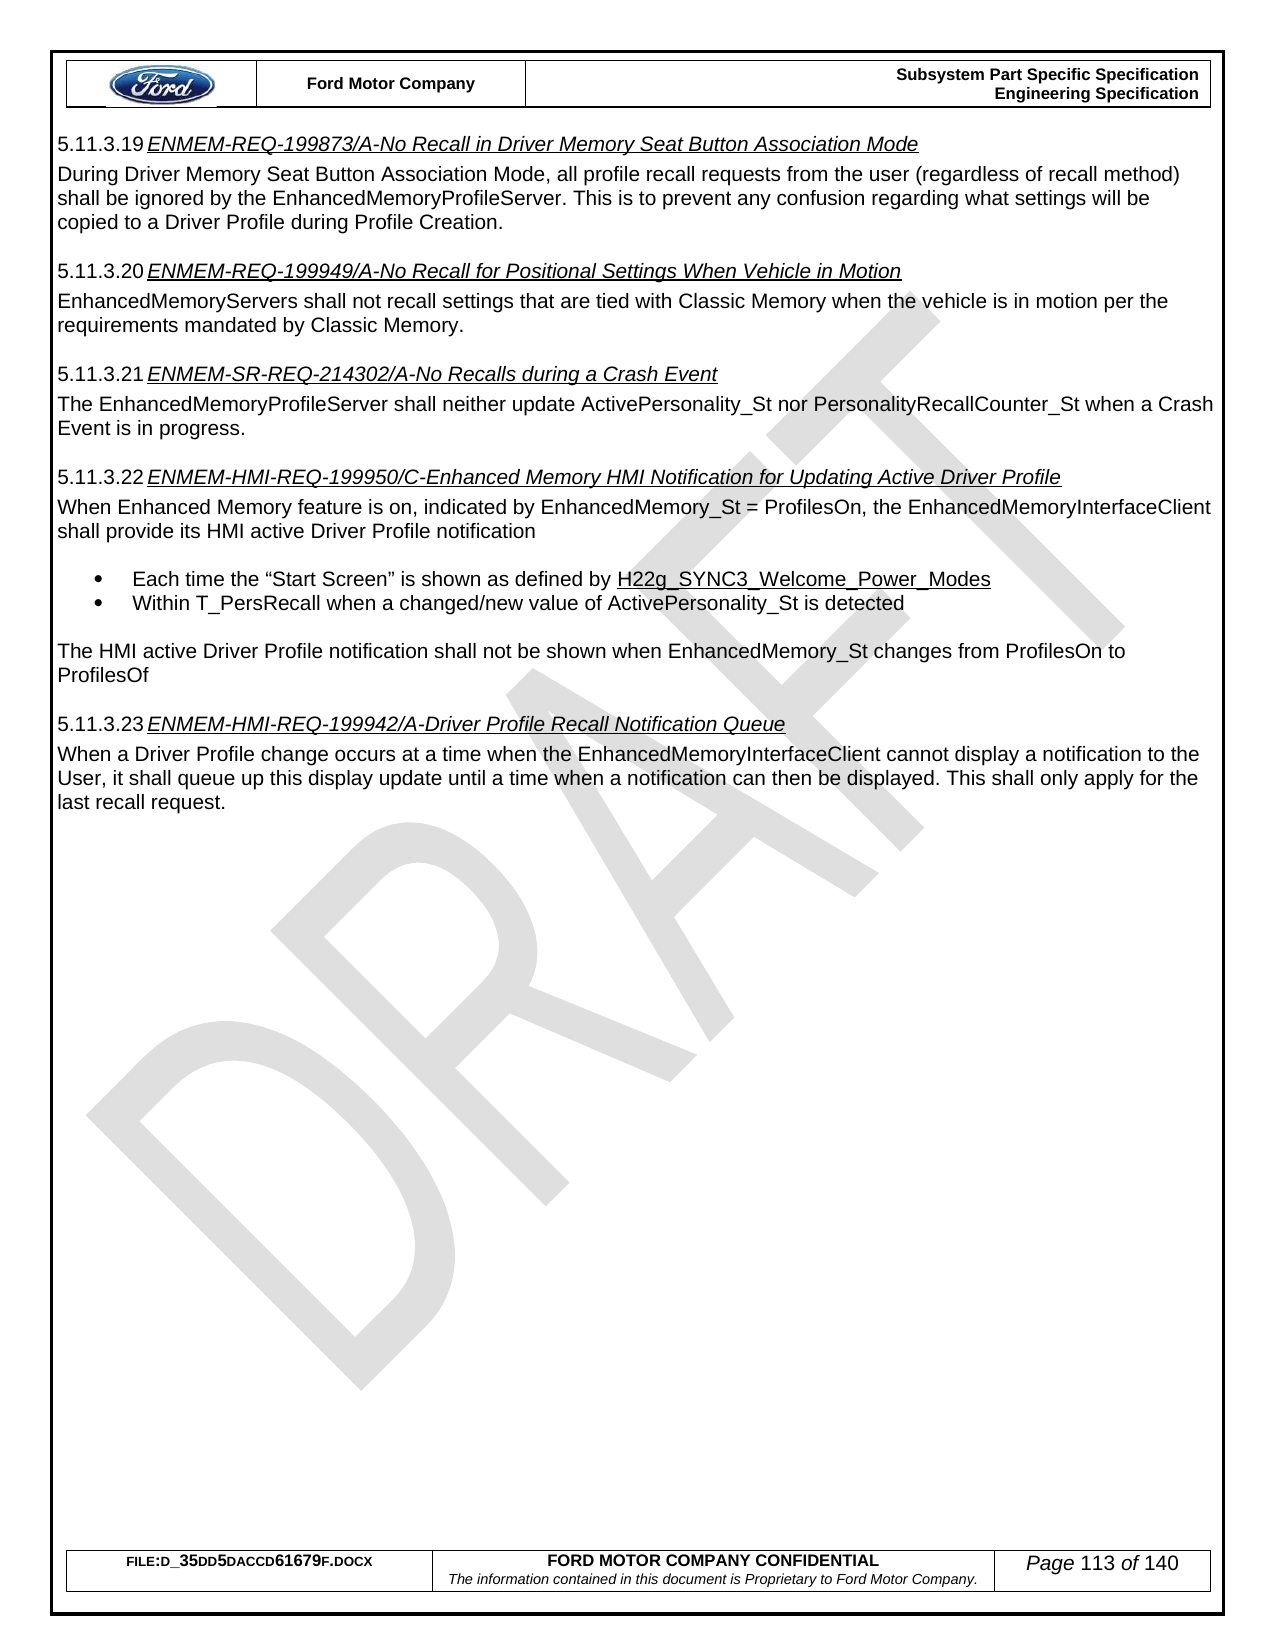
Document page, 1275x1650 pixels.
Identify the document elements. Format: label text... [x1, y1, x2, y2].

text When a Driver Profile change occurs at a time when the EnhancedMemoryInterfaceClient cannot display a notification to the User, it shall queue up this display update until a time when a notification can then be displayed. This shall only apply for the last recall request. [57, 742, 1215, 814]
text When Enhanced Memory feature is on, indicated by EnhancedMemory_St = ProfilesOn, the EnhancedMemoryInterfaceClient shall provide its HMI active Driver Profile notification [57, 495, 1215, 543]
subtitle ENMEM-HMI-REQ-199942/A-Driver Profile Recall Notification Queue [57, 712, 1215, 736]
subtitle ENMEM-HMI-REQ-199950/C-Enhanced Memory HMI Notification for Updating Active Driver Profile [57, 465, 1215, 489]
list Within T_PersRecall when a changed/new value of ActivePersonality_St is detected [94, 591, 1215, 615]
subtitle ENMEM-REQ-199873/A-No Recall in Driver Memory Seat Button Association Mode [57, 131, 1215, 155]
subtitle ENMEM-SR-REQ-214302/A-No Recalls during a Crash Event [57, 362, 1215, 386]
picture [105, 61, 217, 107]
text The HMI active Driver Profile notification shall not be shown when EnhancedMemory_St changes from ProfilesOn to ProfilesOf [57, 639, 1215, 687]
text During Driver Memory Seat Button Association Mode, all profile recall requests from the user (regardless of recall method) shall be ignored by the EnhancedMemoryProfileServer. This is to prevent any confusion regarding what settings will be copied to a Driver Profile during Profile Creation. [57, 162, 1215, 233]
subtitle ENMEM-REQ-199949/A-No Recall for Positional Settings When Vehicle in Motion [57, 258, 1215, 282]
text The EnhancedMemoryProfileServer shall neither update ActivePersonality_St nor PersonalityRecallCounter_St when a Crash Event is in progress. [57, 392, 1215, 440]
list Each time the “Start Screen” is shown as defined by H22g_SYNC3_Welcome_Power_Modes [94, 567, 1215, 591]
text EnhancedMemoryServers shall not recall settings that are tied with Classic Memory when the vehicle is in motion per the requirements mandated by Classic Memory. [57, 289, 1215, 337]
